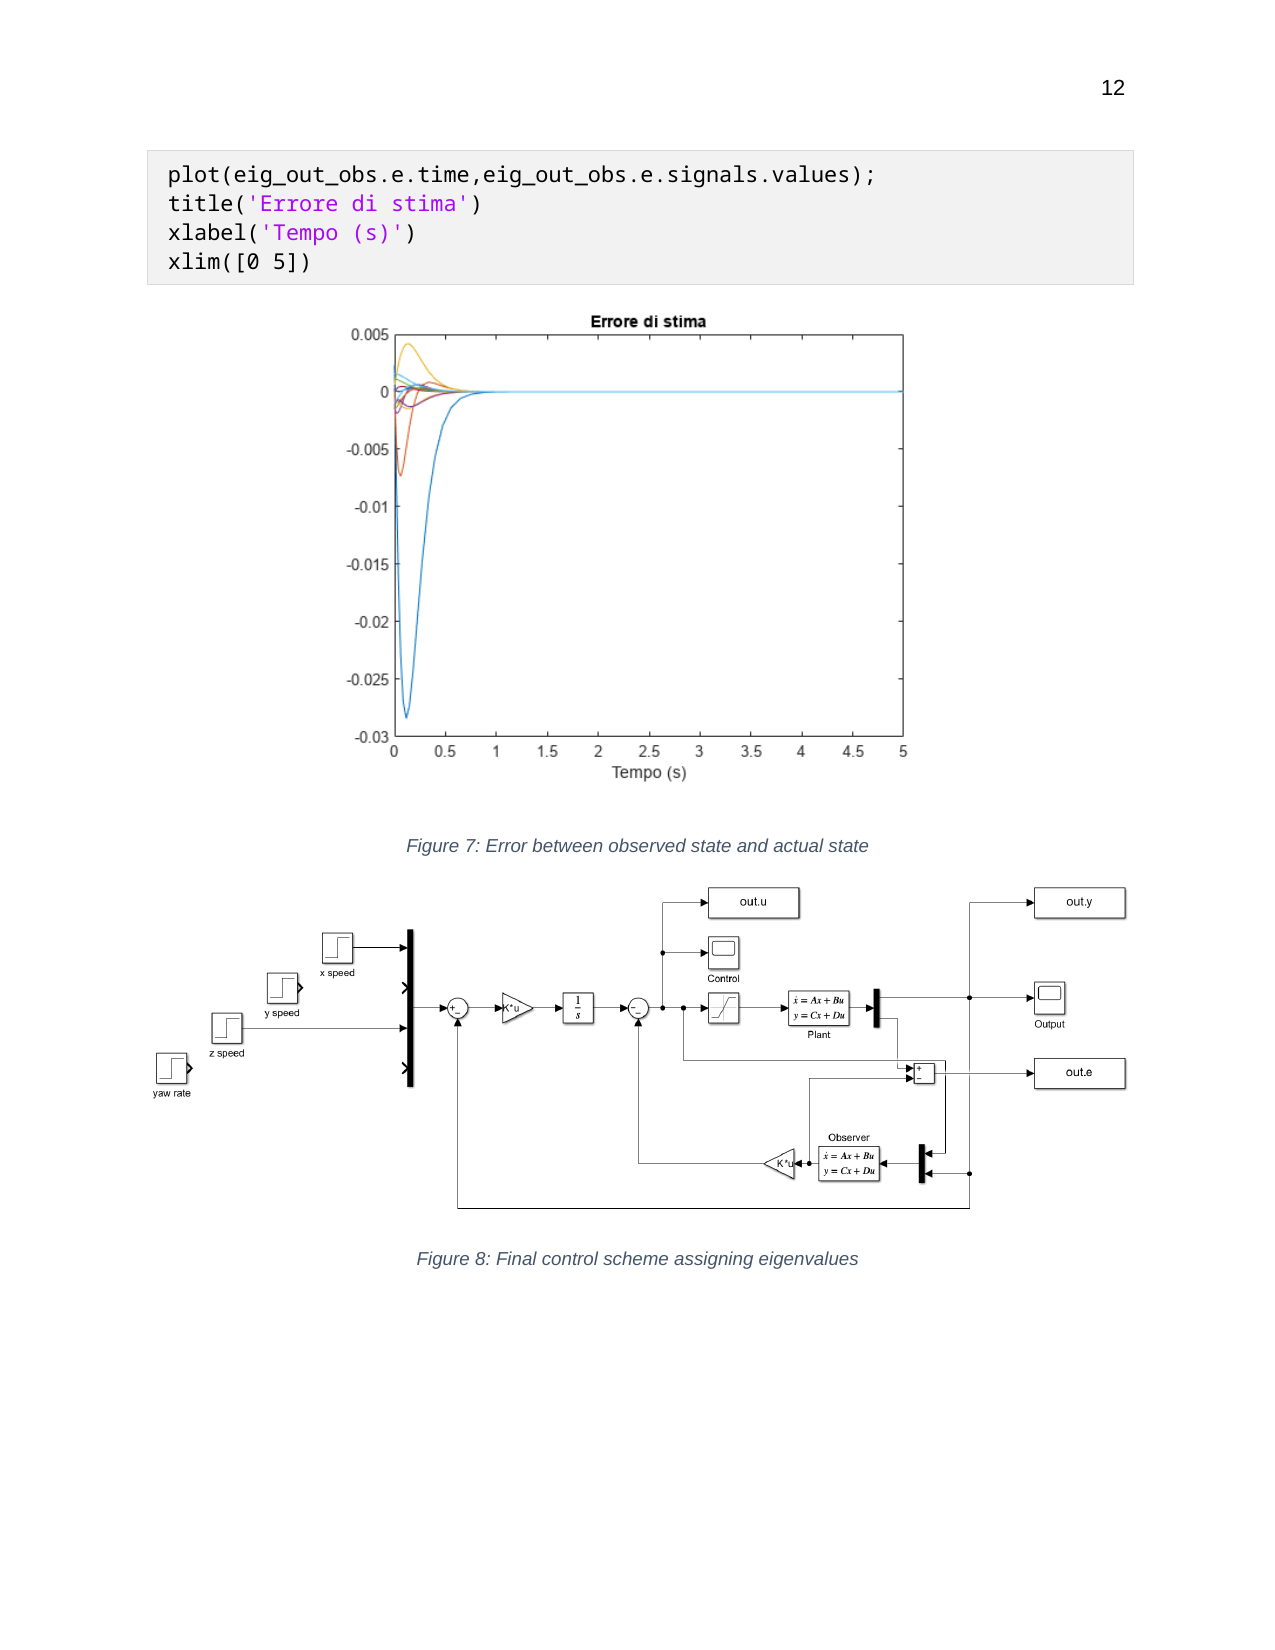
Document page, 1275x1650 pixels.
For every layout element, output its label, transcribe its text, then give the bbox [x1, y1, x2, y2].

text plot(eig_out_obs.e.time,eig_out_obs.e.signals.values); [148, 151, 1133, 179]
text xlim([0 5]) [148, 237, 1133, 284]
picture [150, 878, 1131, 1224]
text xlabel('Tempo (s)') [148, 208, 1133, 237]
text Figure 8: Final control scheme assigning eigenvalues [150, 1248, 1125, 1269]
picture [309, 298, 966, 791]
text title('Errore di stima') [148, 179, 1133, 208]
text Figure 7: Error between observed state and actual state [150, 835, 1125, 857]
